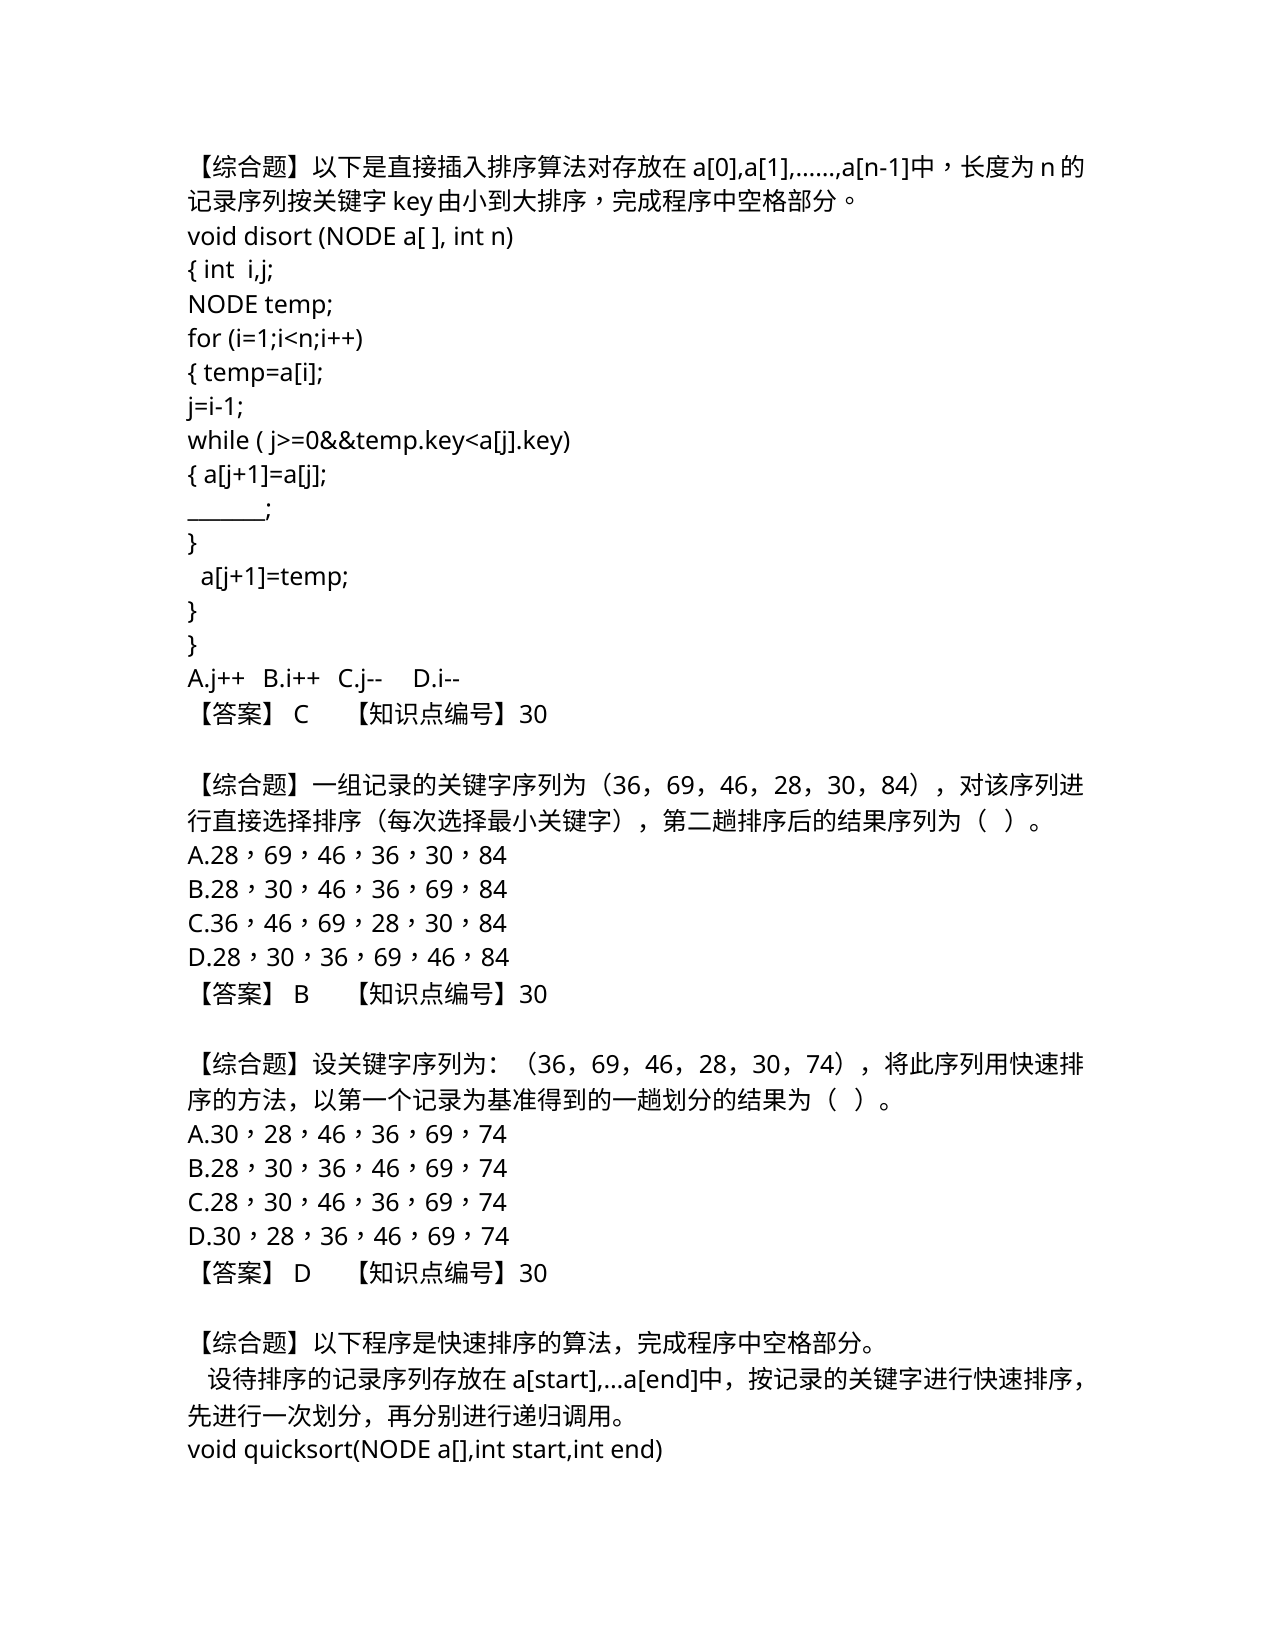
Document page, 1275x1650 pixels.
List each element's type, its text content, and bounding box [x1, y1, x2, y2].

text C.36，46，69，28，30，84 [187, 906, 1087, 940]
text 【答案】 C 【知识点编号】30 [187, 695, 1087, 731]
text D.28，30，36，69，46，84 [187, 940, 1087, 974]
text 【答案】 D 【知识点编号】30 [187, 1253, 1087, 1289]
text A.j++ B.i++ C.j-- D.i-- [187, 661, 1087, 695]
text A.28，69，46，36，30，84 [187, 838, 1087, 872]
text 【综合题】一组记录的关键字序列为（36，69，46，28，30，84），对该序列进行直接选择排序（每次选择最小关键字），第二趟排序后的结果序列为（ ）。 [187, 765, 1087, 838]
text D.30，28，36，46，69，74 [187, 1219, 1087, 1253]
text B.28，30，46，36，69，84 [187, 872, 1087, 906]
text B.28，30，36，46，69，74 [187, 1151, 1087, 1185]
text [187, 1323, 1087, 1466]
text C.28，30，46，36，69，74 [187, 1185, 1087, 1219]
text 【综合题】以下是直接插入排序算法对存放在a[0],a[1],……,a[n-1]中，长度为n的记录序列按关键字key由小到大排序，完成程序中空格部分。 void disort (NODE a[ ], int n) { int i,j; NODE temp; for (i=1;i<n;i++) { temp=a[i]; j=i-1; while ( j>=0&&temp.key<a[j].key) { a[j+1]=a[j]; _______; } a[j+1]=temp; } } [187, 150, 1087, 661]
text A.30，28，46，36，69，74 [187, 1117, 1087, 1151]
text 【综合题】设关键字序列为：（36，69，46，28，30，74），将此序列用快速排序的方法，以第一个记录为基准得到的一趟划分的结果为（ ）。 [187, 1044, 1087, 1117]
text 【答案】 B 【知识点编号】30 [187, 974, 1087, 1010]
